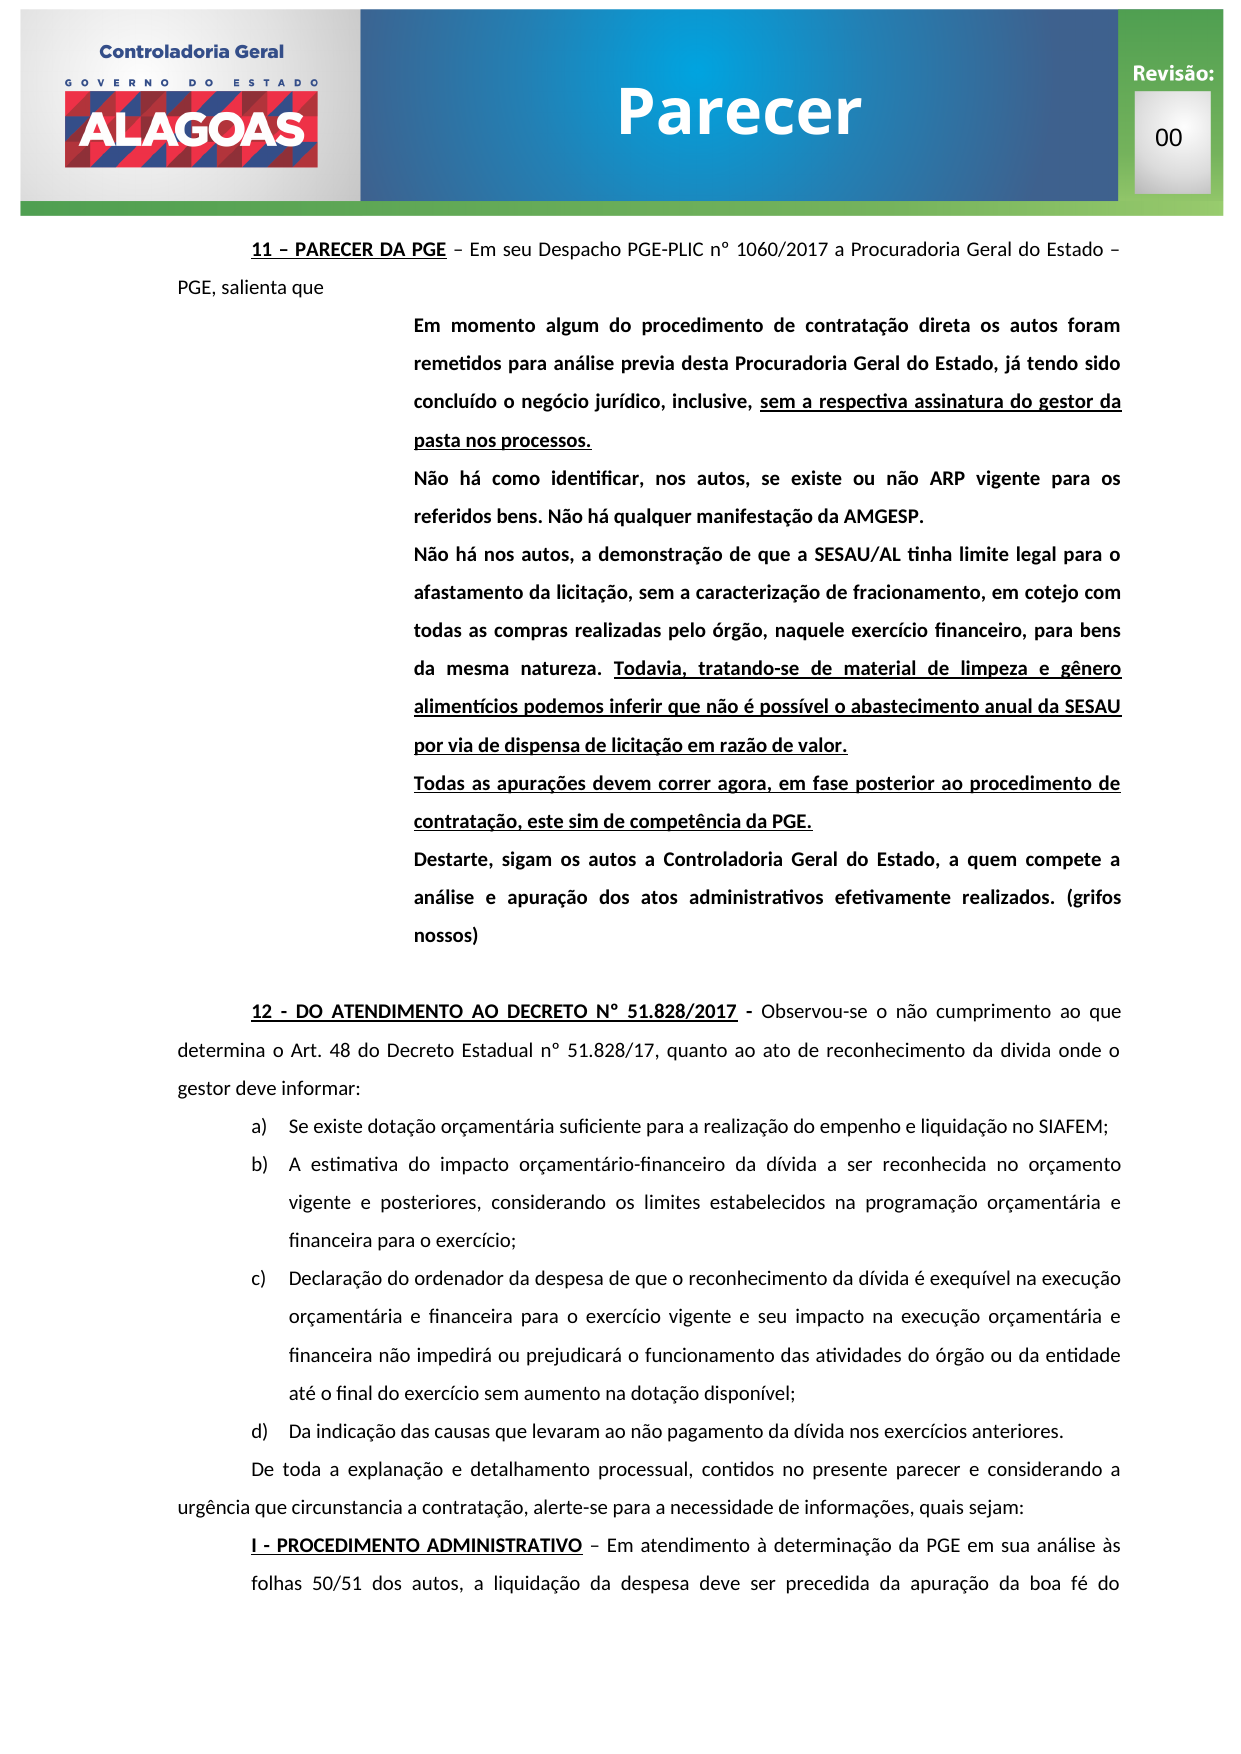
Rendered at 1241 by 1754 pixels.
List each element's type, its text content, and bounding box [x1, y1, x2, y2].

text Todas as apurações devem correr agora, em fase posterior ao procedimento de contratação, este sim de competência da PGE. [413, 770, 1122, 833]
text De toda a explanação e detalhamento processual, contidos no presente parecer e considerando a urgência que circunstancia a contratação, alerte-se para a necessidade de informações, quais sejam: [177, 1456, 1122, 1520]
list Se existe dotação orçamentária suficiente para a realização do empenho e liquidação no SIAFEM; [251, 1113, 1122, 1138]
text Destarte, sigam os autos a Controladoria Geral do Estado, a quem compete a análise e apuração dos atos administrativos efetivamente realizados. (grifos nossos) [413, 846, 1122, 948]
text 11 – PARECER DA PGE – Em seu Despacho PGE-PLIC nº 1060/2017 a Procuradoria Geral do Estado – PGE, salienta que [177, 236, 1122, 300]
list Declaração do ordenador da despesa de que o reconhecimento da dívida é exequível na execução orçamentária e financeira para o exercício vigente e seu impacto na execução orçamentária e financeira não impedirá ou prejudicará o funcionamento das atividades do órgão ou da entidade até o final do exercício sem aumento na dotação disponível; [251, 1266, 1122, 1405]
list Da indicação das causas que levaram ao não pagamento da dívida nos exercícios anteriores. [251, 1418, 1122, 1443]
text Não há nos autos, a demonstração de que a SESAU/AL tinha limite legal para o afastamento da licitação, sem a caracterização de fracionamento, em cotejo com todas as compras realizadas pelo órgão, naquele exercício financeiro, para bens da mesma natureza. Todavia, tratando-se de material de limpeza e gênero alimentícios podemos inferir que não é possível o abastecimento anual da SESAU por via de dispensa de licitação em razão de valor. [413, 716, 1122, 757]
list A estimativa do impacto orçamentário-financeiro da dívida a ser reconhecida no orçamento vigente e posteriores, considerando os limites estabelecidos na programação orçamentária e financeira para o exercício; [251, 1151, 1122, 1253]
text 12 - DO ATENDIMENTO AO DECRETO Nº 51.828/2017 - Observou-se o não cumprimento ao que determina o Art. 48 do Decreto Estadual nº 51.828/17, quanto ao ato de reconhecimento da divida onde o gestor deve informar: [177, 999, 1122, 1100]
text Não há como identificar, nos autos, se existe ou não ARP vigente para os referidos bens. Não há qualquer manifestação da AMGESP. [413, 465, 1122, 528]
text Não há nos autos, a demonstração de que a SESAU/AL tinha limite legal para o afastamento da licitação, sem a caracterização de fracionamento, em cotejo com todas as compras realizadas pelo órgão, naquele exercício financeiro, para bens da mesma natureza. Todavia, tratando-se de material de limpeza e gênero alimentícios podemos inferir que não é possível o abastecimento anual da SESAU por via de dispensa de licitação em razão de valor. [413, 541, 1122, 715]
picture [20, 9, 1224, 216]
text Em momento algum do procedimento de contratação direta os autos foram remetidos para análise previa desta Procuradoria Geral do Estado, já tendo sido concluído o negócio jurídico, inclusive, sem a respectiva assinatura do gestor da pasta nos processos. [413, 312, 1122, 452]
